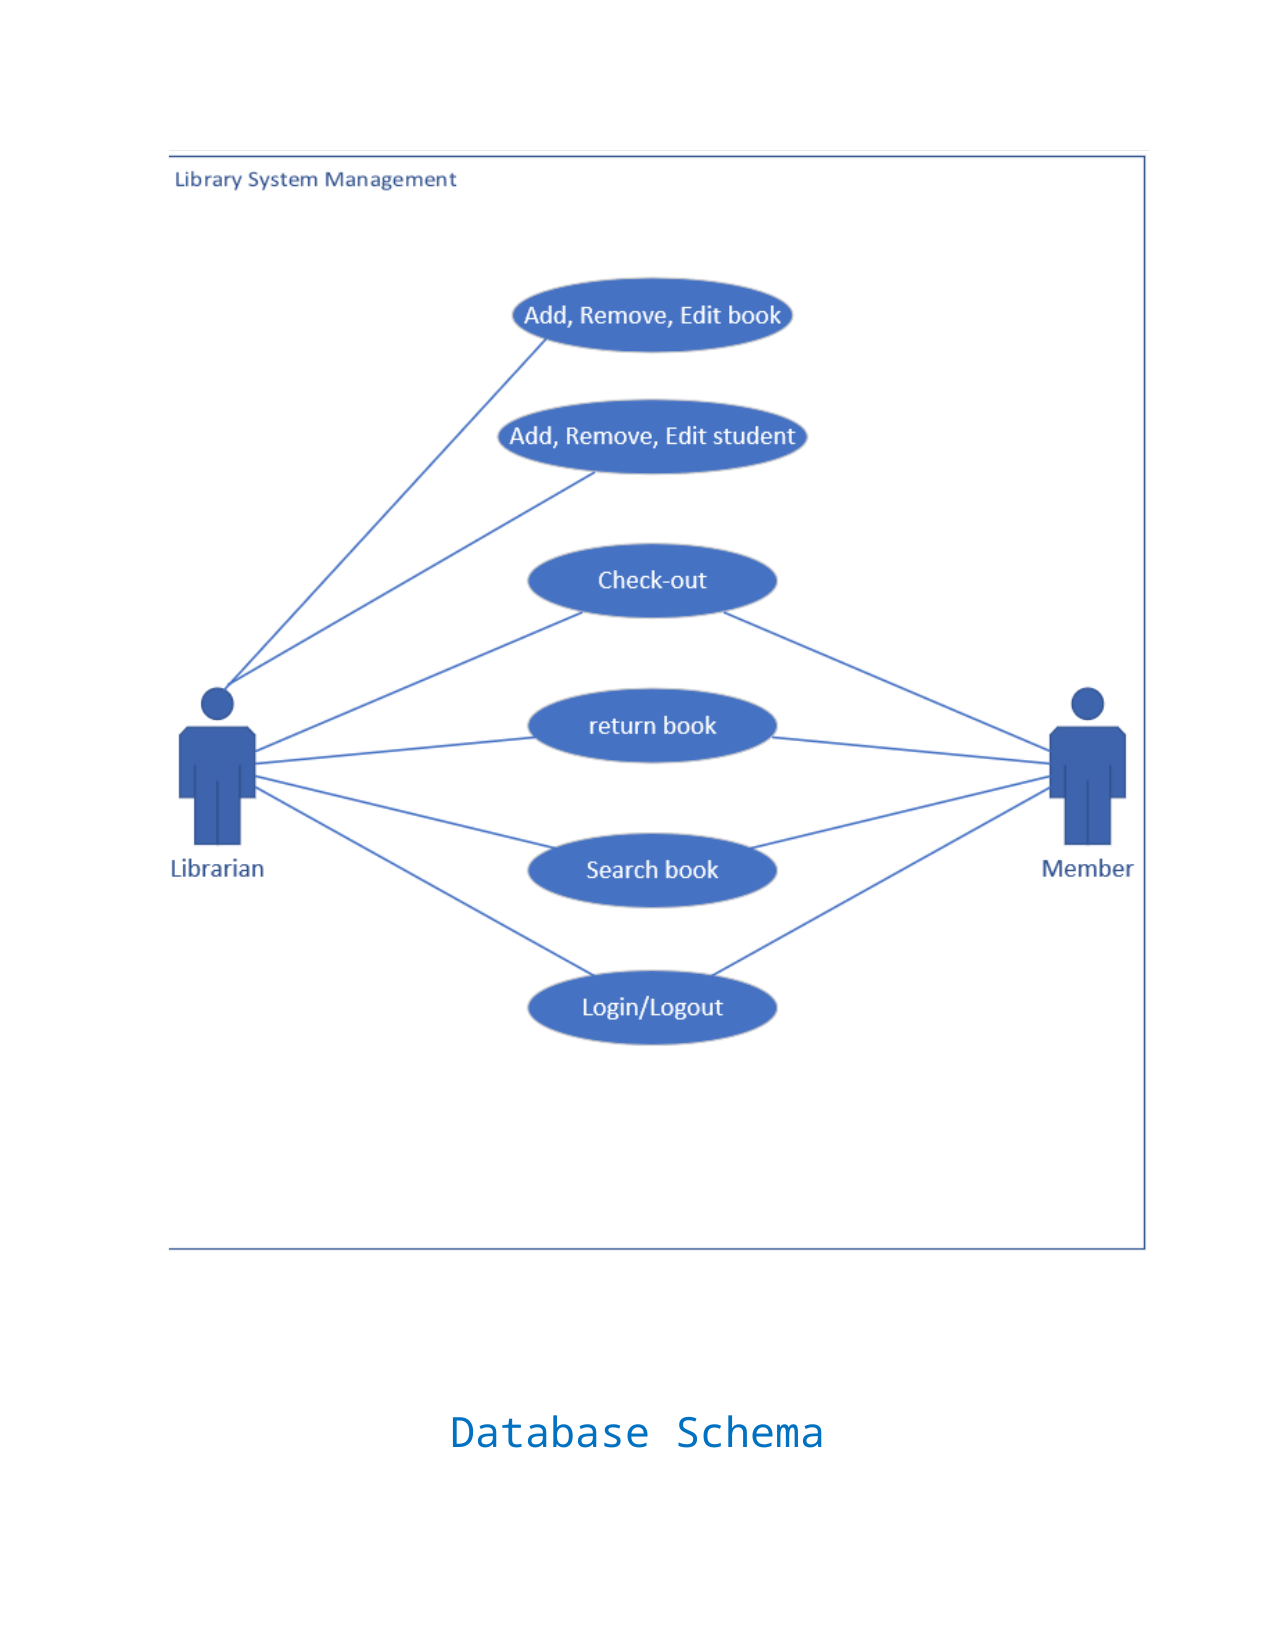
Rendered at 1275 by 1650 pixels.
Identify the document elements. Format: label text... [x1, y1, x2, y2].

text Database Schema [150, 1403, 1125, 1460]
